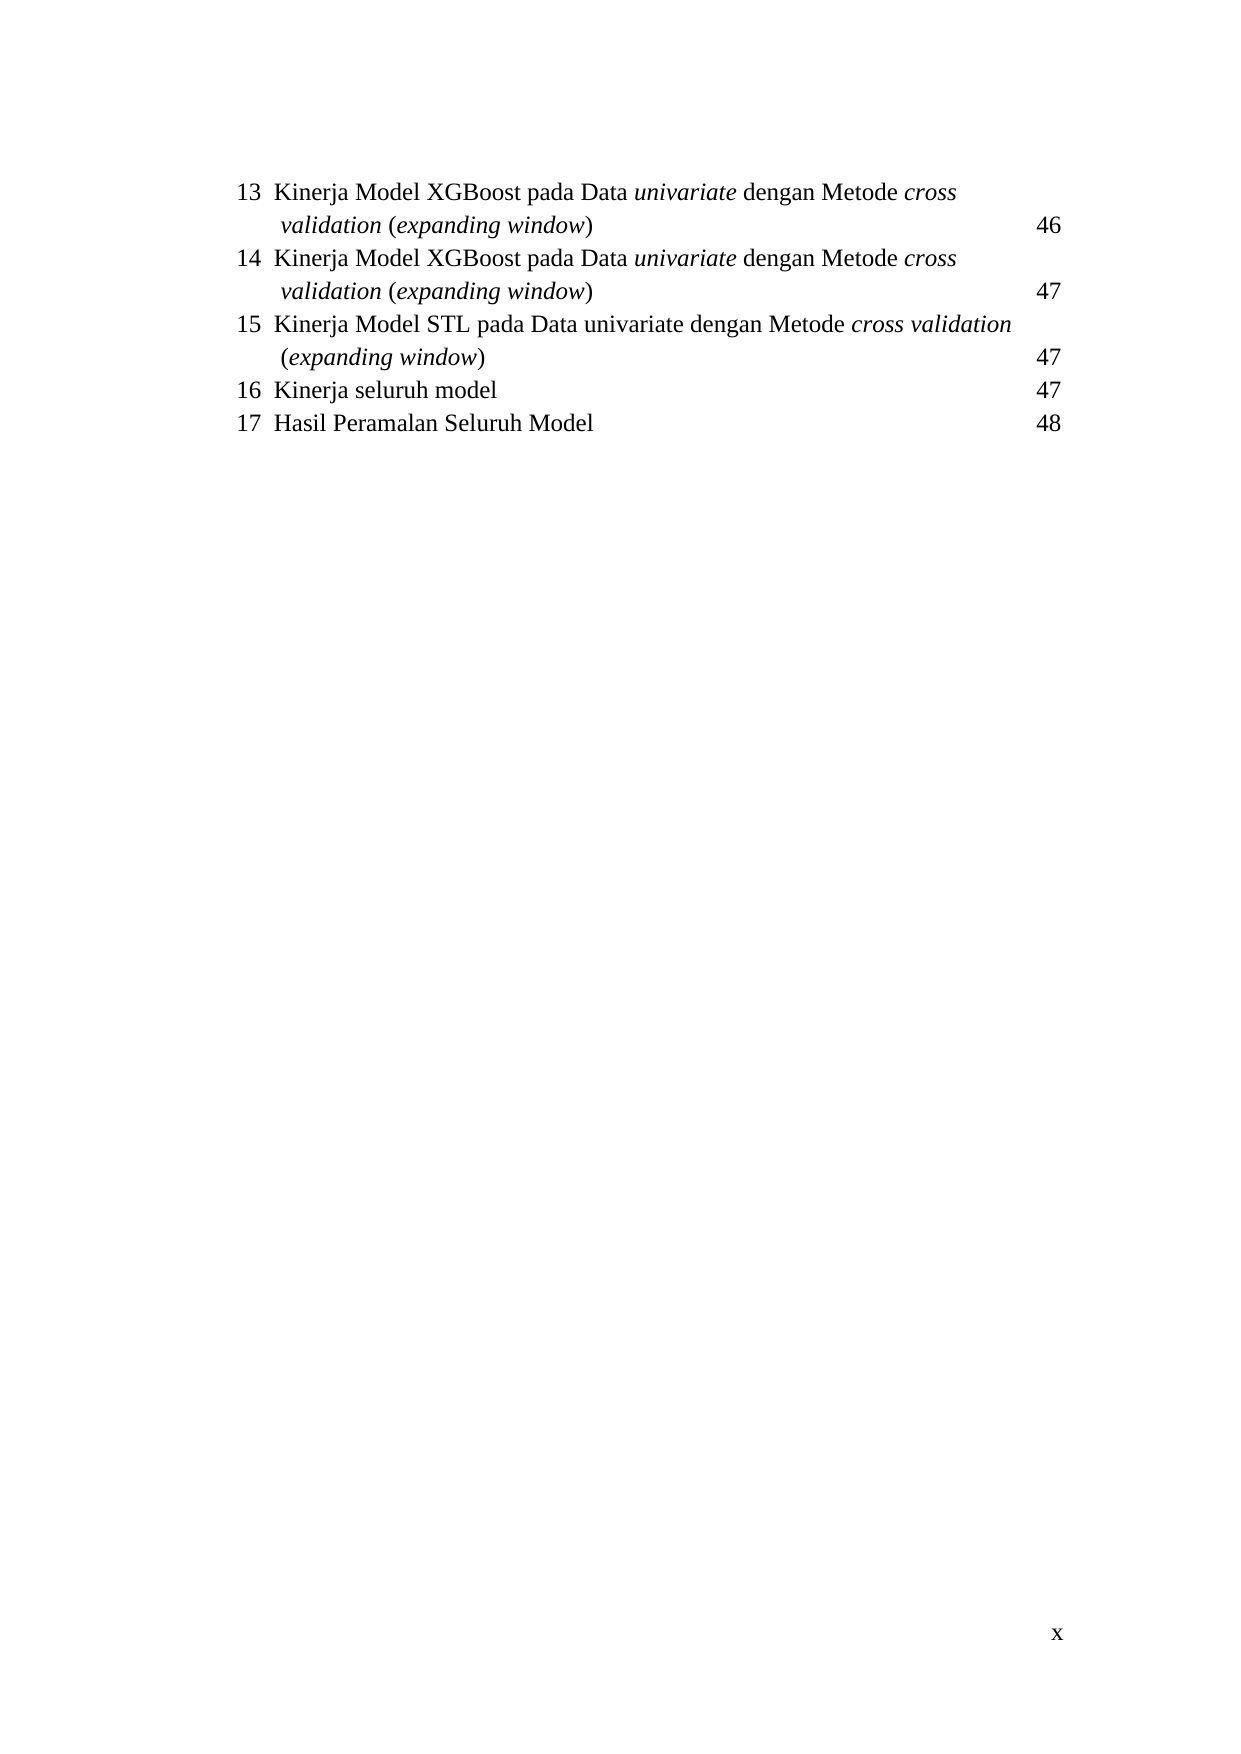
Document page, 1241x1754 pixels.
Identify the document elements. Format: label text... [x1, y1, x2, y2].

text validation (expanding window) 46 [236, 210, 1062, 239]
text (expanding window) 47 [236, 342, 1062, 371]
text 15 Kinerja Model STL pada Data univariate dengan Metode cross validation [236, 309, 1062, 338]
text 17 Hasil Peramalan Seluruh Model 48 [236, 408, 1062, 437]
text validation (expanding window) 47 [236, 276, 1062, 305]
text 14 Kinerja Model XGBoost pada Data univariate dengan Metode cross [236, 243, 1062, 272]
text 13 Kinerja Model XGBoost pada Data univariate dengan Metode cross [236, 177, 1062, 206]
text 16 Kinerja seluruh model 47 [236, 375, 1062, 404]
